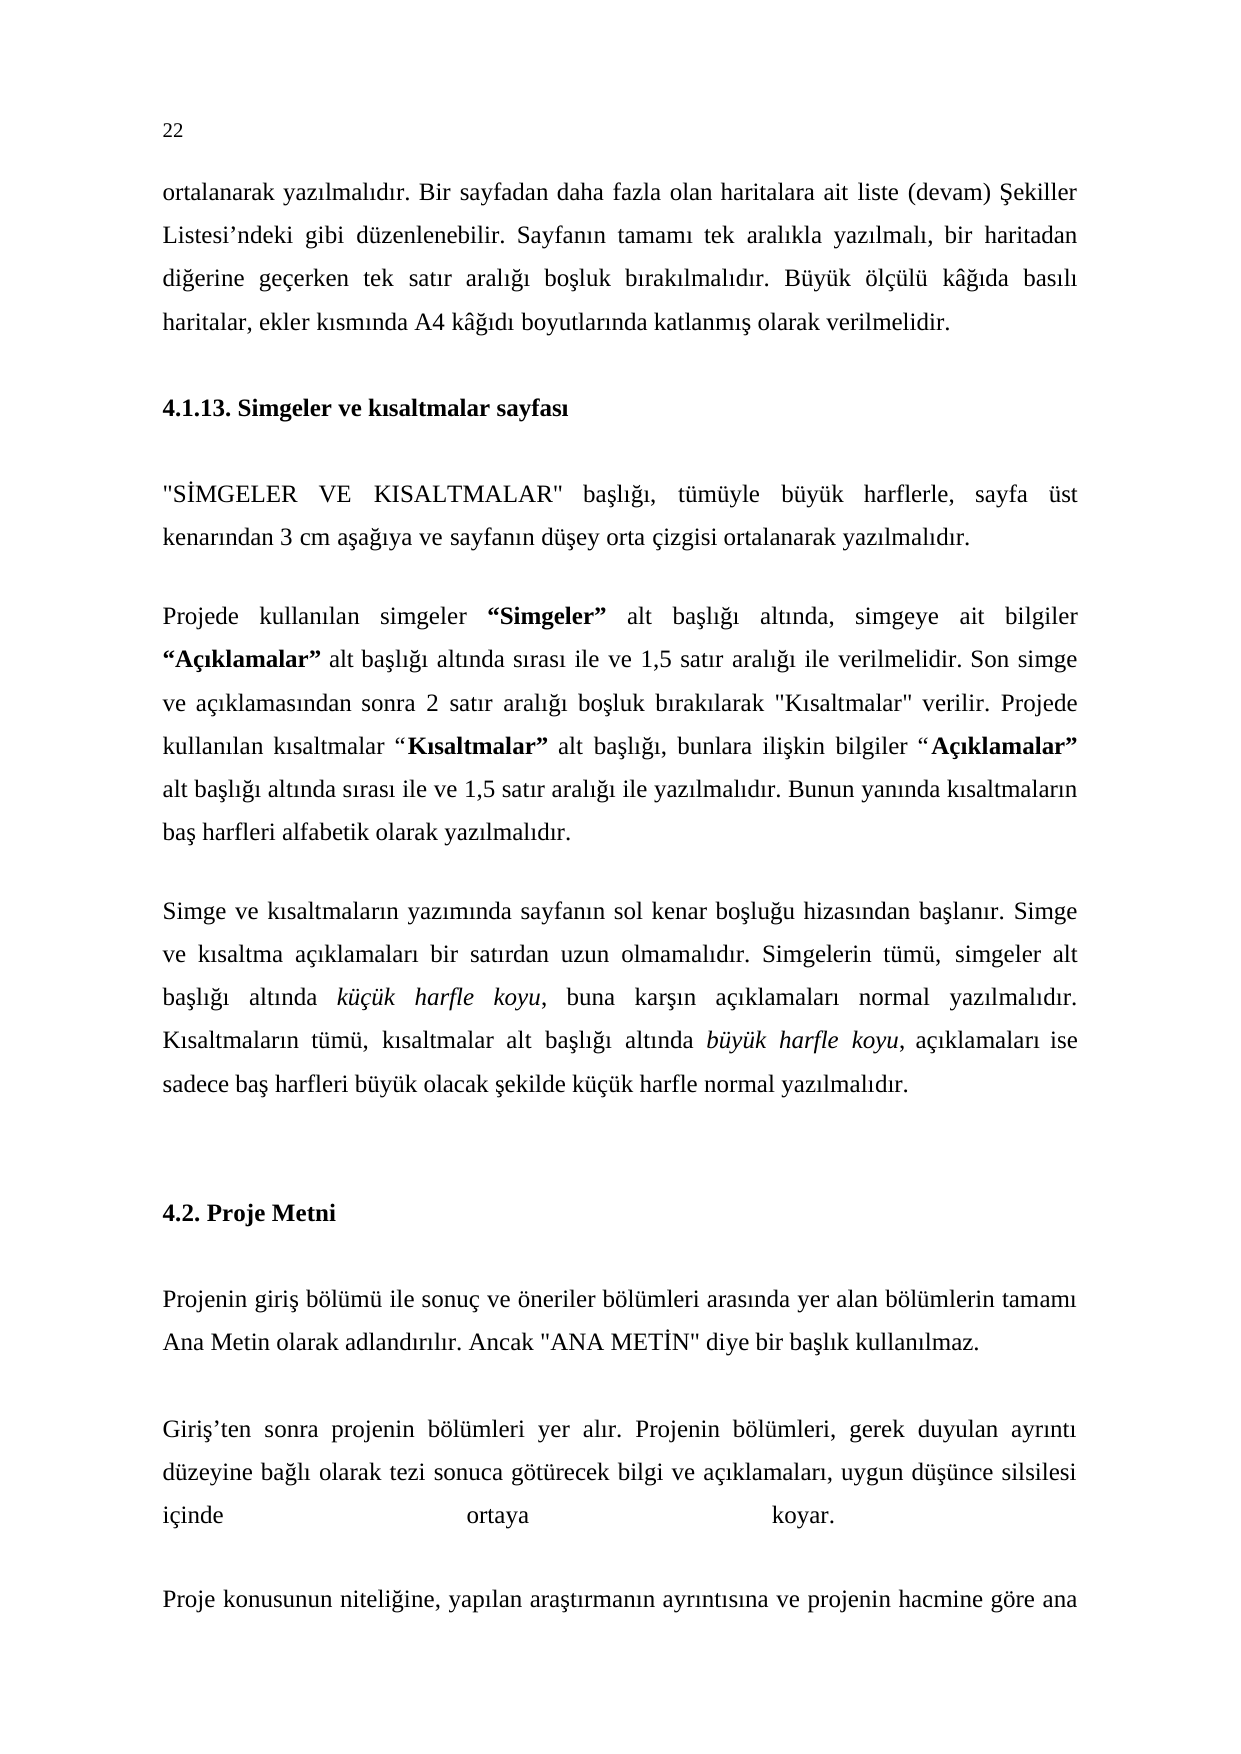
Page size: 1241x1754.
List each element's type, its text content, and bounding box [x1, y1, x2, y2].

text 4.2. Proje Metni [162, 1198, 1078, 1227]
text Projenin giriş bölümü ile sonuç ve öneriler bölümleri arasında yer alan bölümlerin tamamı Ana Metin olarak adlandırılır. Ancak "ANA METİN" diye bir başlık kullanılmaz. [162, 1284, 1078, 1356]
text Simge ve kısaltmaların yazımında sayfanın sol kenar boşluğu hizasından başlanır. Simge ve kısaltma açıklamaları bir satırdan uzun olmamalıdır. Simgelerin tümü, simgeler alt başlığı altında küçük harfle koyu, buna karşın açıklamaları normal yazılmalıdır. Kısaltmaların tümü, kısaltmalar alt başlığı altında büyük harfle koyu, açıklamaları ise sadece baş harfleri büyük olacak şekilde küçük harfle normal yazılmalıdır. [162, 896, 1078, 1097]
text 4.1.13. Simgeler ve kısaltmalar sayfası [162, 393, 1078, 422]
text Giriş’ten sonra projenin bölümleri yer alır. Projenin bölümleri, gerek duyulan ayrıntı düzeyine bağlı olarak tezi sonuca götürecek bilgi ve açıklamaları, uygun düşünce silsilesi içinde ortaya koyar. [162, 1414, 1078, 1571]
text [162, 177, 1078, 335]
text "SİMGELER VE KISALTMALAR" başlığı, tümüyle büyük harflerle, sayfa üst kenarından 3 cm aşağıya ve sayfanın düşey orta çizgisi ortalanarak yazılmalıdır. [162, 479, 1078, 551]
text Projede kullanılan simgeler “Simgeler” alt başlığı altında, simgeye ait bilgiler “Açıklamalar” alt başlığı altında sırası ile ve 1,5 satır aralığı ile verilmelidir. Son simge ve açıklamasından sonra 2 satır aralığı boşluk bırakılarak "Kısaltmalar" verilir. Projede kullanılan kısaltmalar “Kısaltmalar” alt başlığı, bunlara ilişkin bilgiler “Açıklamalar” alt başlığı altında sırası ile ve 1,5 satır aralığı ile yazılmalıdır. Bunun yanında kısaltmaların baş harfleri alfabetik olarak yazılmalıdır. [162, 601, 1078, 846]
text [162, 1584, 1078, 1613]
